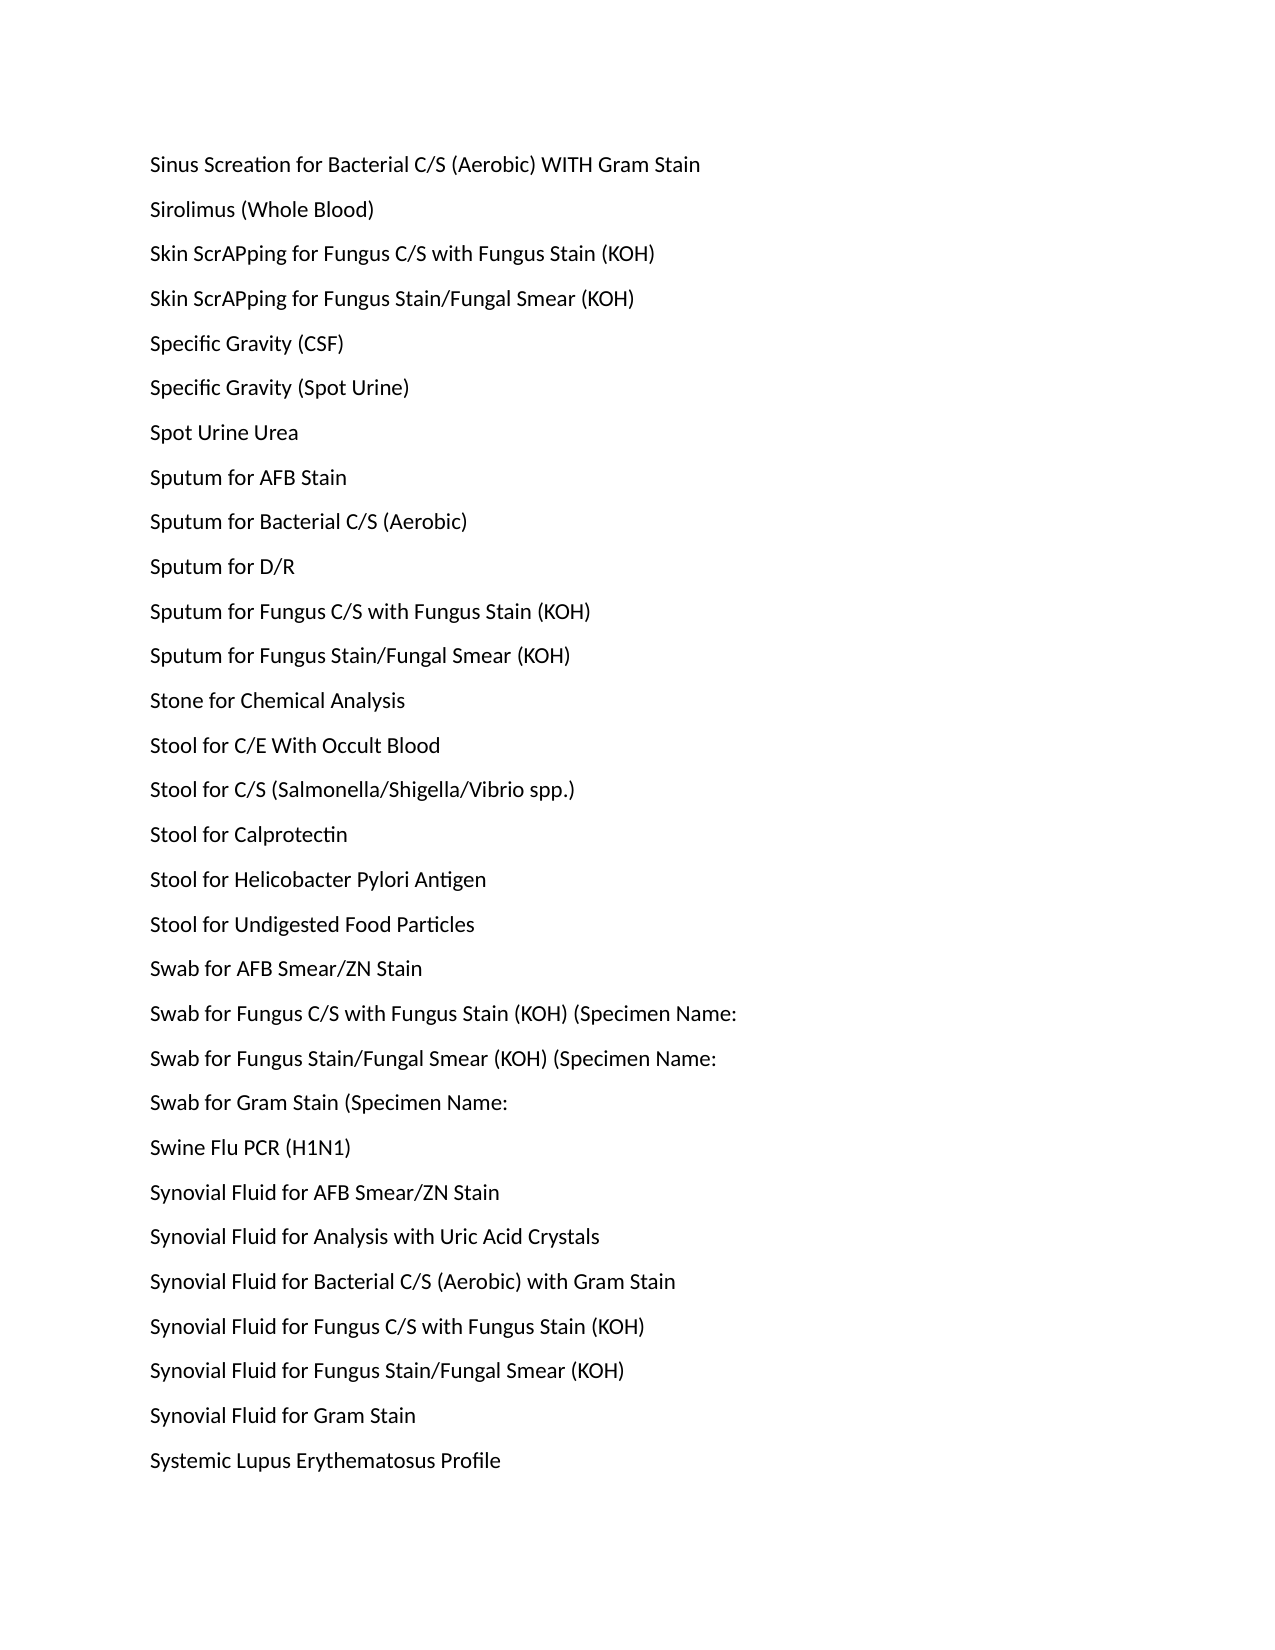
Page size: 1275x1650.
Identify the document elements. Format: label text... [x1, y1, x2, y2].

text Stool for Undigested Food Particles [150, 910, 1125, 938]
text Sirolimus (Whole Blood) [150, 195, 1125, 223]
text Skin ScrAPping for Fungus C/S with Fungus Stain (KOH) [150, 239, 1125, 267]
text Stone for Chemical Analysis [150, 686, 1125, 714]
text Synovial Fluid for Gram Stain [150, 1401, 1125, 1429]
text Swine Flu PCR (H1N1) [150, 1133, 1125, 1161]
text Sputum for Bacterial C/S (Aerobic) [150, 507, 1125, 536]
text Swab for Fungus Stain/Fungal Smear (KOH) (Specimen Name: [150, 1044, 1125, 1072]
text Skin ScrAPping for Fungus Stain/Fungal Smear (KOH) [150, 284, 1125, 312]
text Systemic Lupus Erythematosus Profile [150, 1446, 1125, 1474]
text Sputum for Fungus C/S with Fungus Stain (KOH) [150, 597, 1125, 625]
text Synovial Fluid for Bacterial C/S (Aerobic) with Gram Stain [150, 1267, 1125, 1295]
text Sputum for AFB Stain [150, 463, 1125, 491]
text Stool for Calprotectin [150, 820, 1125, 848]
text Specific Gravity (CSF) [150, 329, 1125, 357]
text Synovial Fluid for Analysis with Uric Acid Crystals [150, 1222, 1125, 1251]
text Sputum for D/R [150, 552, 1125, 580]
text Synovial Fluid for Fungus Stain/Fungal Smear (KOH) [150, 1357, 1125, 1384]
text Spot Urine Urea [150, 418, 1125, 446]
text Swab for AFB Smear/ZN Stain [150, 954, 1125, 982]
text Stool for Helicobacter Pylori Antigen [150, 865, 1125, 893]
text Swab for Fungus C/S with Fungus Stain (KOH) (Specimen Name: [150, 999, 1125, 1027]
text Sputum for Fungus Stain/Fungal Smear (KOH) [150, 642, 1125, 669]
text Synovial Fluid for Fungus C/S with Fungus Stain (KOH) [150, 1312, 1125, 1340]
text Stool for C/S (Salmonella/Shigella/Vibrio spp.) [150, 776, 1125, 804]
text Synovial Fluid for AFB Smear/ZN Stain [150, 1178, 1125, 1206]
text Sinus Screation for Bacterial C/S (Aerobic) WITH Gram Stain [150, 150, 1125, 178]
text Stool for C/E With Occult Blood [150, 731, 1125, 759]
text Specific Gravity (Spot Urine) [150, 373, 1125, 401]
text Swab for Gram Stain (Specimen Name: [150, 1088, 1125, 1116]
